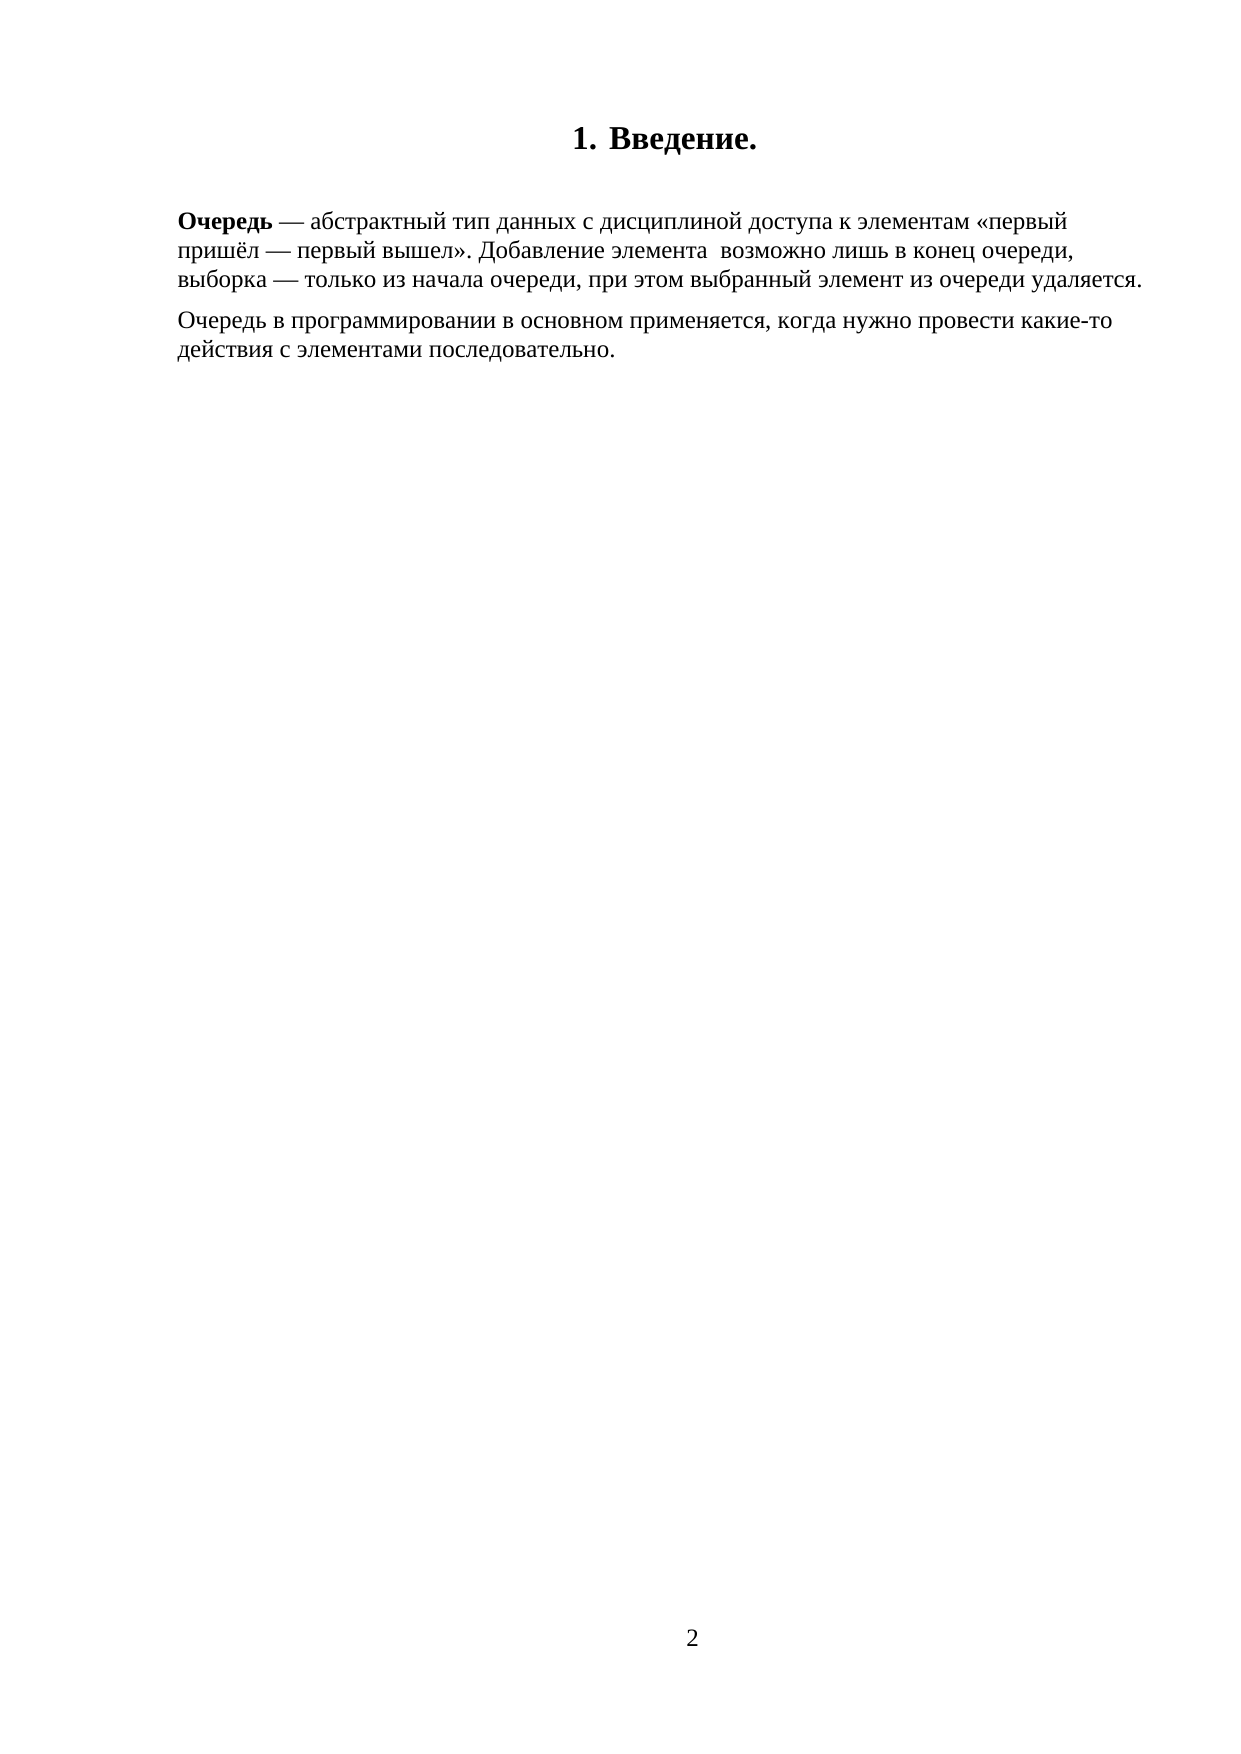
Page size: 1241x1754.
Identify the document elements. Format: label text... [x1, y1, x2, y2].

text Очередь — абстрактный тип данных с дисциплиной доступа к элементам «первый пришёл — первый вышел». Добавление элемента возможно лишь в конец очереди, выборка — только из начала очереди, при этом выбранный элемент из очереди удаляется. [177, 206, 1152, 293]
text Очередь в программировании в основном применяется, когда нужно провести какие-то действия с элементами последовательно. [177, 305, 1152, 363]
subtitle Введение. [177, 118, 1152, 156]
